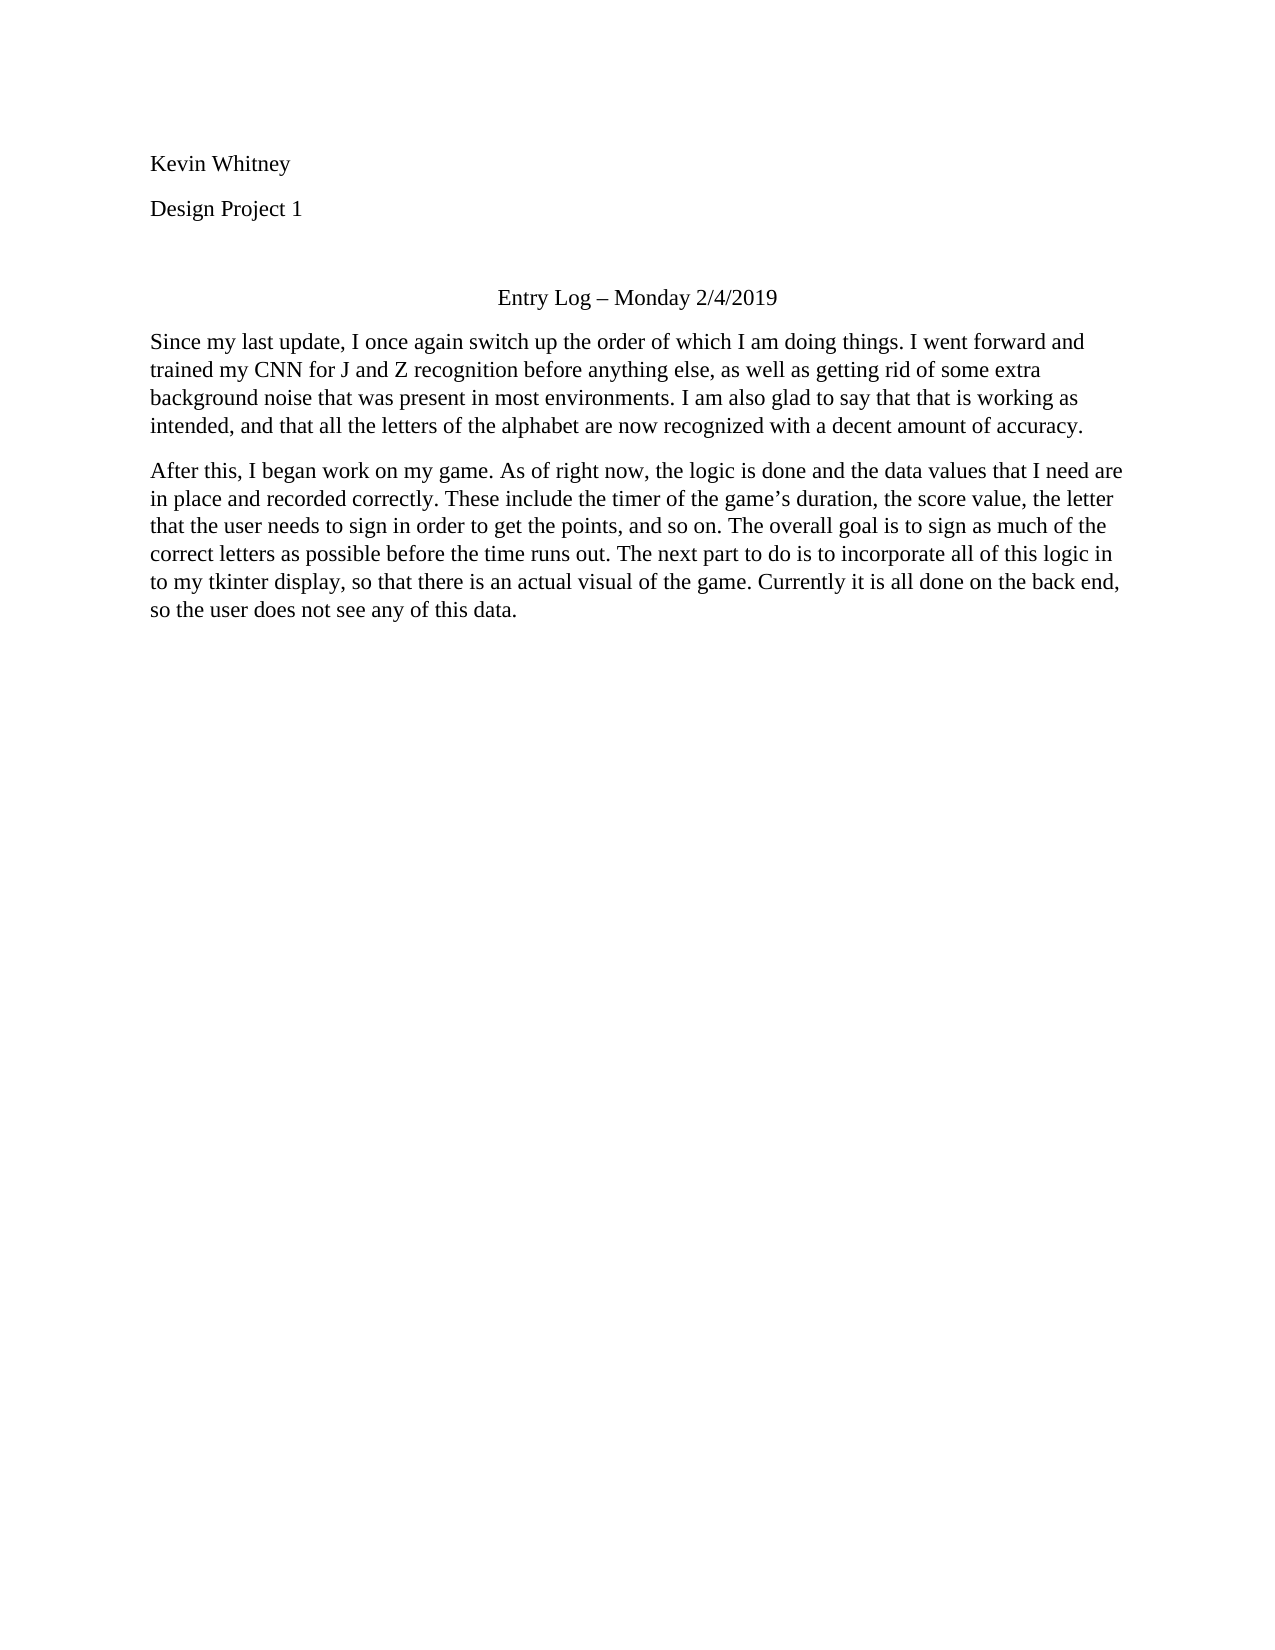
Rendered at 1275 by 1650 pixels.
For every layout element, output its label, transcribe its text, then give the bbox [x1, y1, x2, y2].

text After this, I began work on my game. As of right now, the logic is done and the data values that I need are in place and recorded correctly. These include the timer of the game’s duration, the score value, the letter that the user needs to sign in order to get the points, and so on. The overall goal is to sign as much of the correct letters as possible before the time runs out. The next part to do is to incorporate all of this logic in to my tkinter display, so that there is an actual visual of the game. Currently it is all done on the back end, so the user does not see any of this data. [150, 457, 1125, 623]
text Design Project 1 [150, 194, 1125, 221]
text Since my last update, I once again switch up the order of which I am doing things. I went forward and trained my CNN for J and Z recognition before anything else, as well as getting rid of some extra background noise that was present in most environments. I am also glad to say that that is working as intended, and that all the letters of the alphabet are now recognized with a decent amount of accuracy. [150, 328, 1125, 438]
text Entry Log – Monday 2/4/2019 [150, 284, 1125, 310]
text Kevin Whitney [150, 150, 1125, 176]
